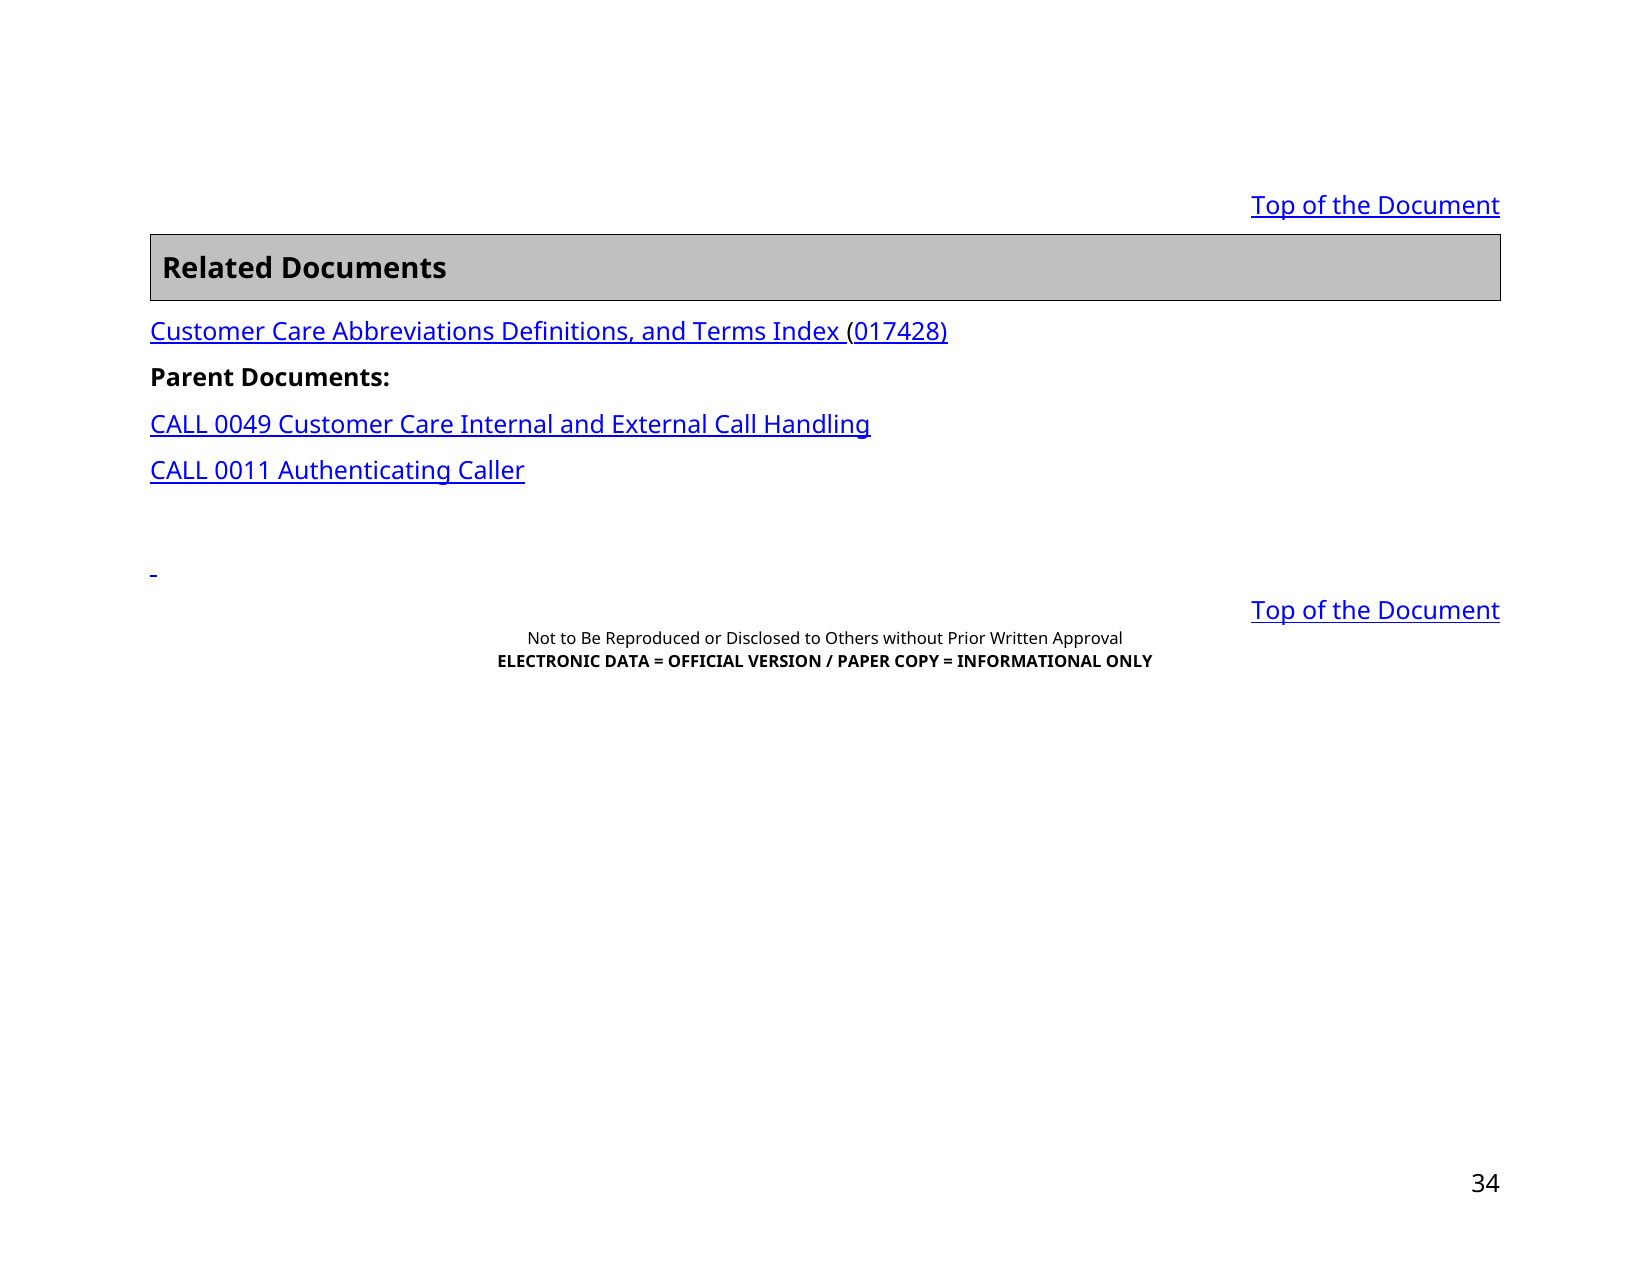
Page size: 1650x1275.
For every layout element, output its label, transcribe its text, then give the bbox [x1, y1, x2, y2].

text CALL 0011 Authenticating Caller [150, 453, 1500, 487]
text ELECTRONIC DATA = OFFICIAL VERSION / PAPER COPY = INFORMATIONAL ONLY [150, 649, 1500, 672]
text Top of the Document [150, 593, 1500, 627]
text Customer Care Abbreviations Definitions, and Terms Index (017428) [150, 313, 1500, 347]
table_header Related Documents [151, 235, 1500, 300]
text Top of the Document [150, 187, 1500, 222]
text Not to Be Reproduced or Disclosed to Others without Prior Written Approval [150, 627, 1500, 649]
text Parent Documents: [150, 360, 1500, 394]
text CALL 0049 Customer Care Internal and External Call Handling [150, 406, 1500, 441]
